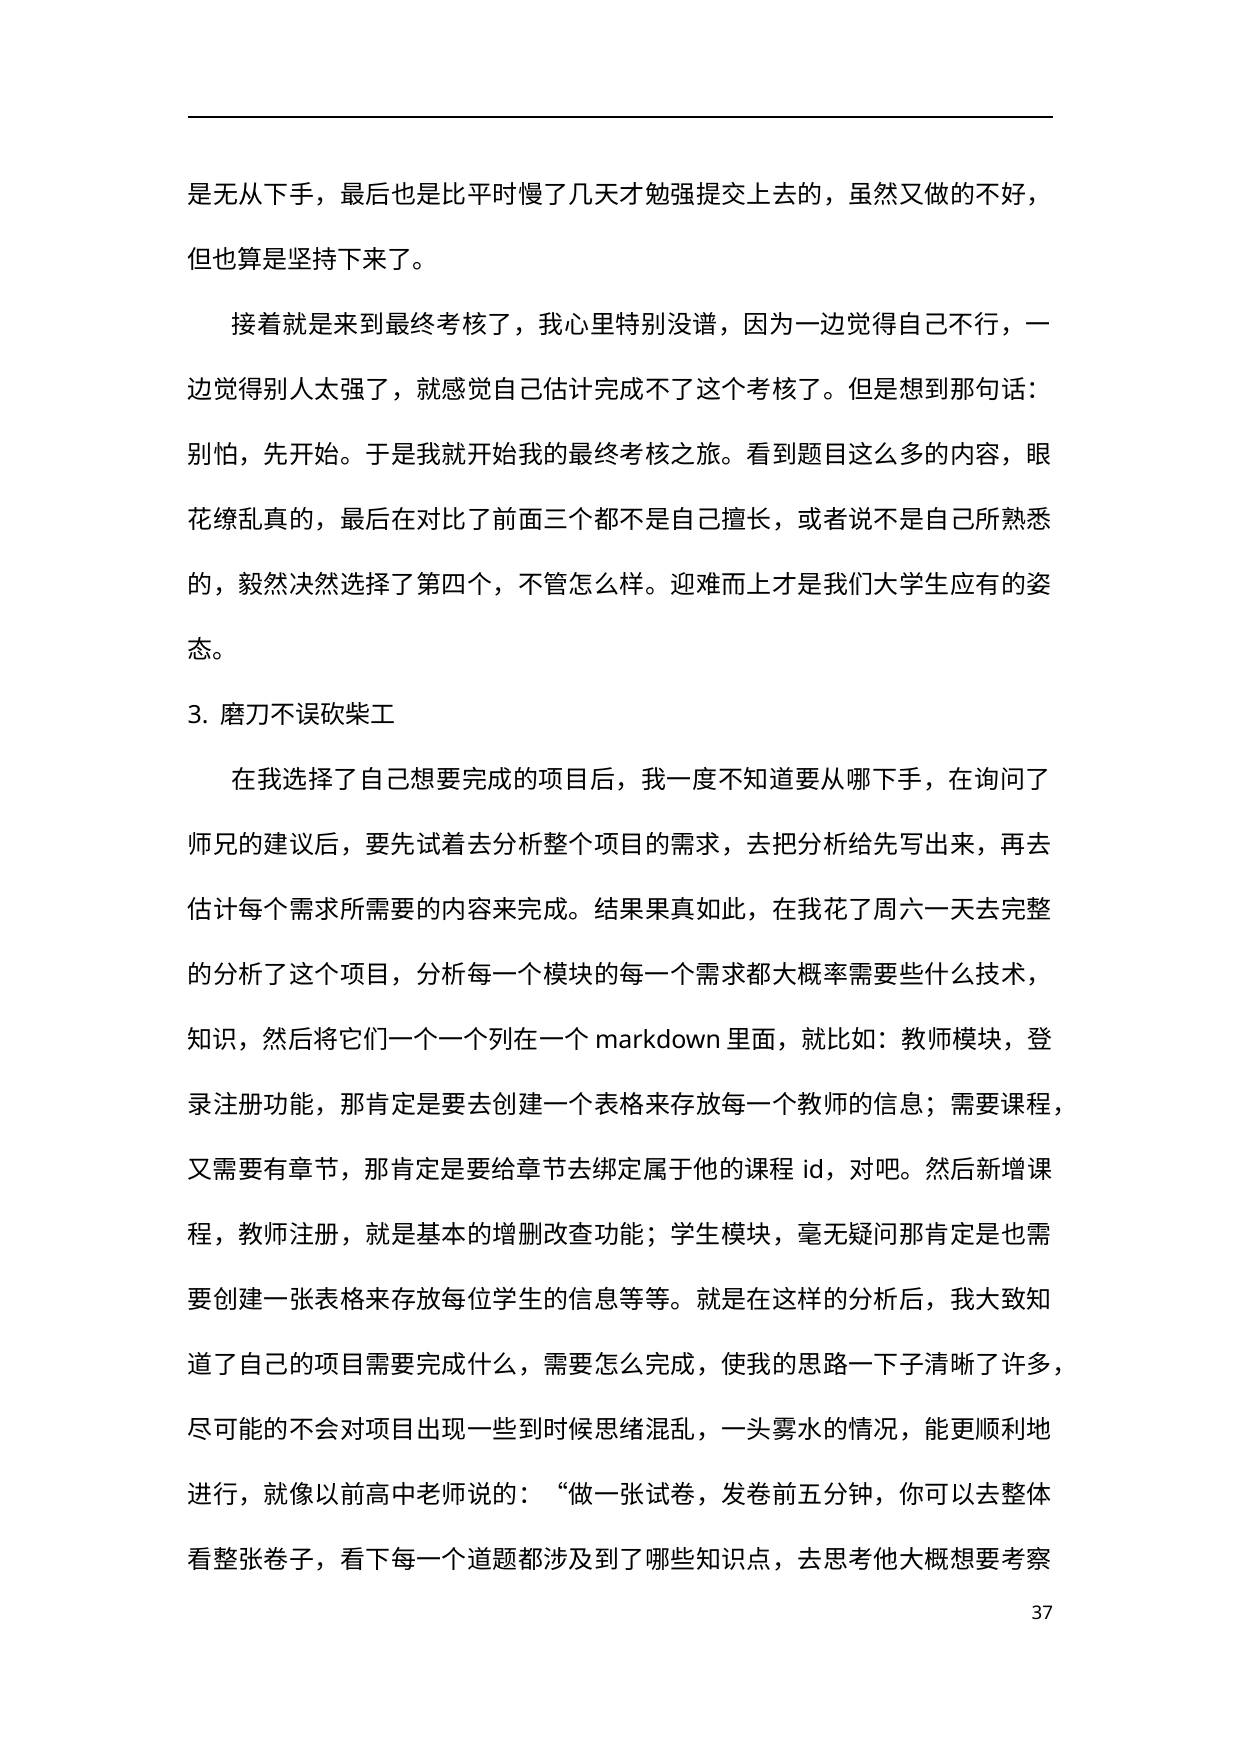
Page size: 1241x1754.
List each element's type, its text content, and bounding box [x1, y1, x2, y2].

list 接着就是来到最终考核了，我心里特别没谱，因为一边觉得自己不行，一边觉得别人太强了，就感觉自己估计完成不了这个考核了。但是想到那句话：别怕，先开始。于是我就开始我的最终考核之旅。看到题目这么多的内容，眼花缭乱真的，最后在对比了前面三个都不是自己擅长，或者说不是自己所熟悉的，毅然决然选择了第四个，不管怎么样。迎难而上才是我们大学生应有的姿态。 [187, 290, 1053, 680]
list 磨刀不误砍柴工 [187, 680, 1053, 745]
